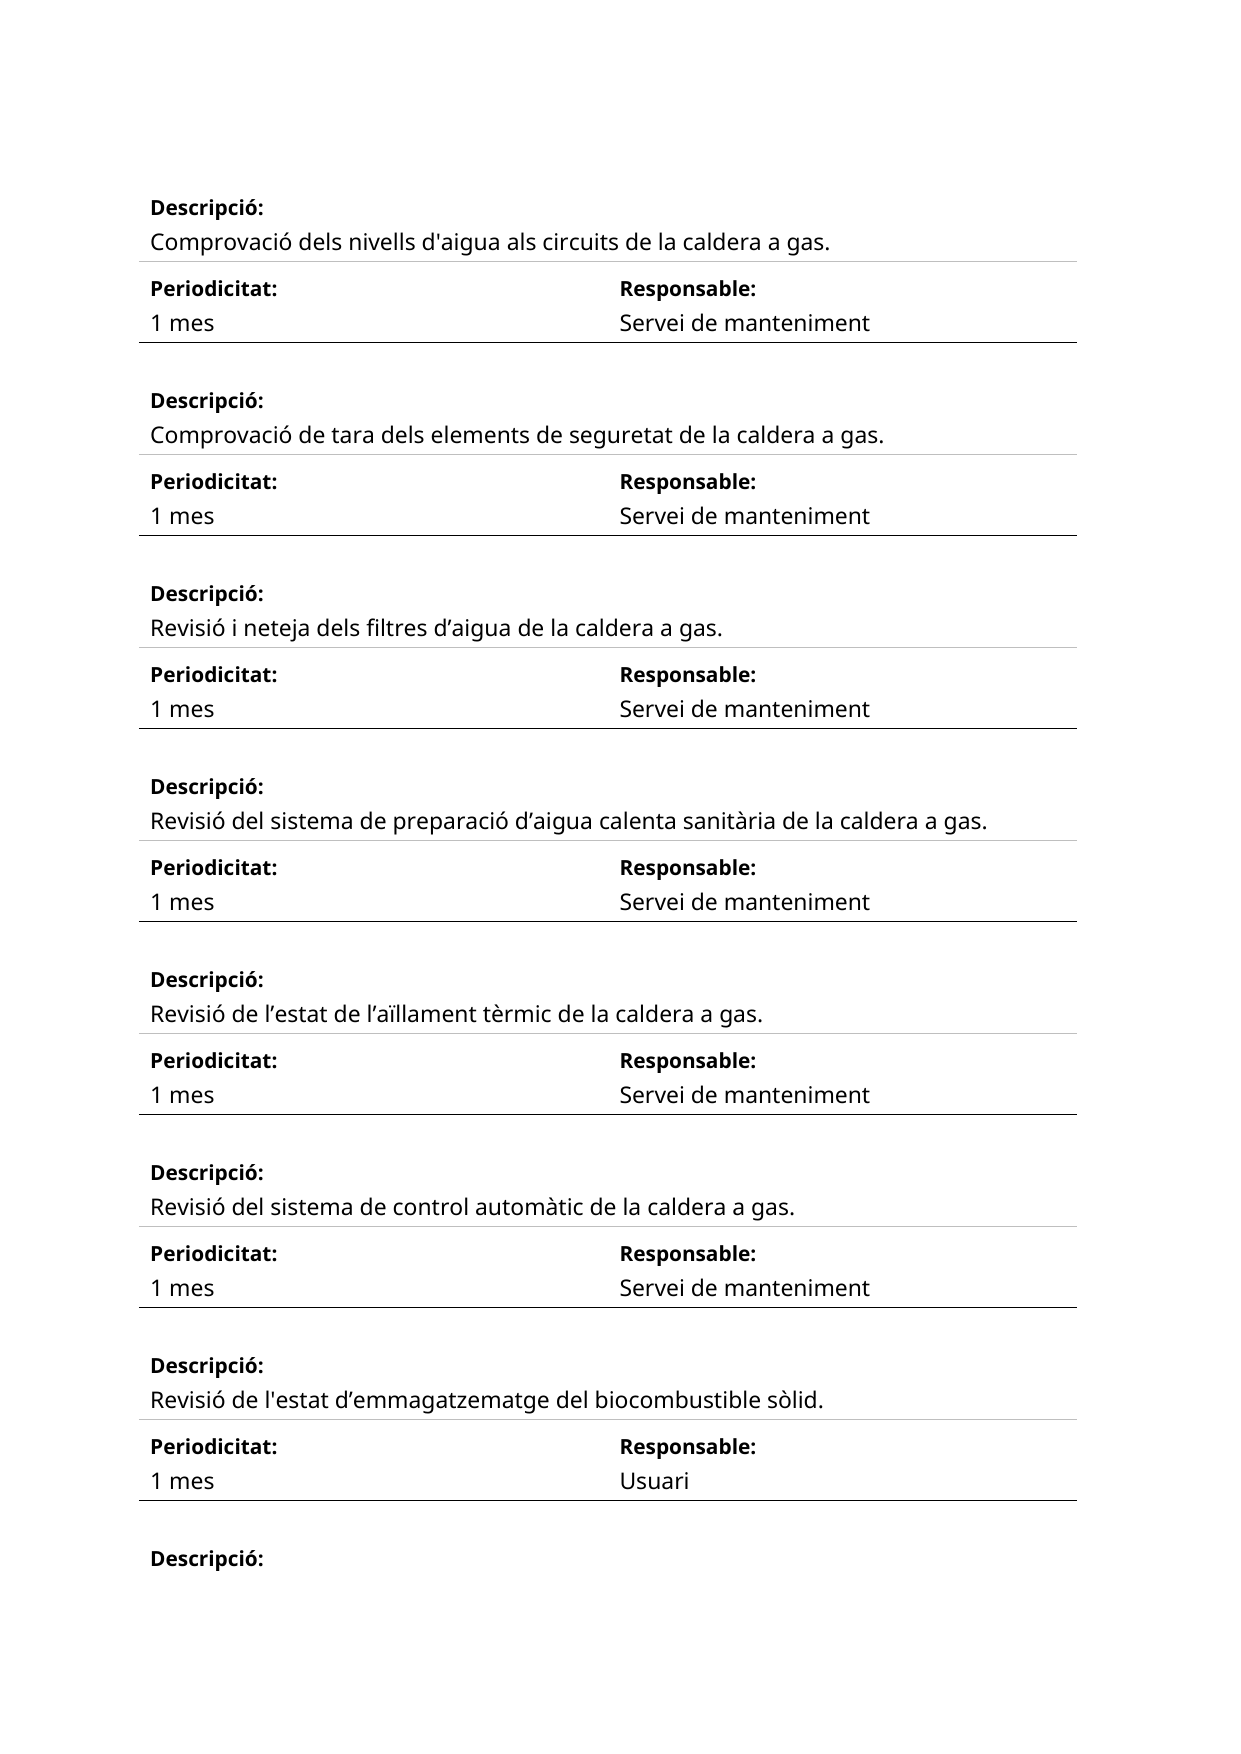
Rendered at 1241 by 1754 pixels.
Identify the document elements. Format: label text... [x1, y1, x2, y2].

table_header Descripció: Comprovació dels nivells d'aigua als circuits de la caldera a gas. [139, 181, 1077, 261]
table_header Descripció: Revisió del sistema de control automàtic de la caldera a gas. [139, 1146, 1077, 1226]
table_cell Periodicitat: 1 mes [139, 262, 608, 342]
table_cell Periodicitat: 1 mes [139, 841, 608, 921]
table_header Descripció: Revisió de l’estat de l’aïllament tèrmic de la caldera a gas. [139, 953, 1077, 1033]
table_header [139, 1532, 1077, 1577]
table_cell Responsable: Servei de manteniment [608, 841, 1077, 921]
table_cell Responsable: Servei de manteniment [608, 455, 1077, 535]
table_cell Responsable: Servei de manteniment [608, 1034, 1077, 1114]
table_cell Responsable: Servei de manteniment [608, 1227, 1077, 1307]
table_cell Responsable: Servei de manteniment [608, 648, 1077, 728]
table_cell Periodicitat: 1 mes [139, 1420, 608, 1500]
table_cell Periodicitat: 1 mes [139, 648, 608, 728]
table_header Descripció: Revisió i neteja dels filtres d’aigua de la caldera a gas. [139, 567, 1077, 647]
table_cell Periodicitat: 1 mes [139, 1227, 608, 1307]
table_cell Periodicitat: 1 mes [139, 1034, 608, 1114]
table_cell Responsable: Usuari [608, 1420, 1077, 1500]
table_header Descripció: Revisió del sistema de preparació d’aigua calenta sanitària de la caldera a gas. [139, 760, 1077, 840]
table_header Descripció: Comprovació de tara dels elements de seguretat de la caldera a gas. [139, 374, 1077, 454]
table_header Descripció: Revisió de l'estat d’emmagatzematge del biocombustible sòlid. [139, 1339, 1077, 1419]
table_cell Responsable: Servei de manteniment [608, 262, 1077, 342]
table_cell Periodicitat: 1 mes [139, 455, 608, 535]
